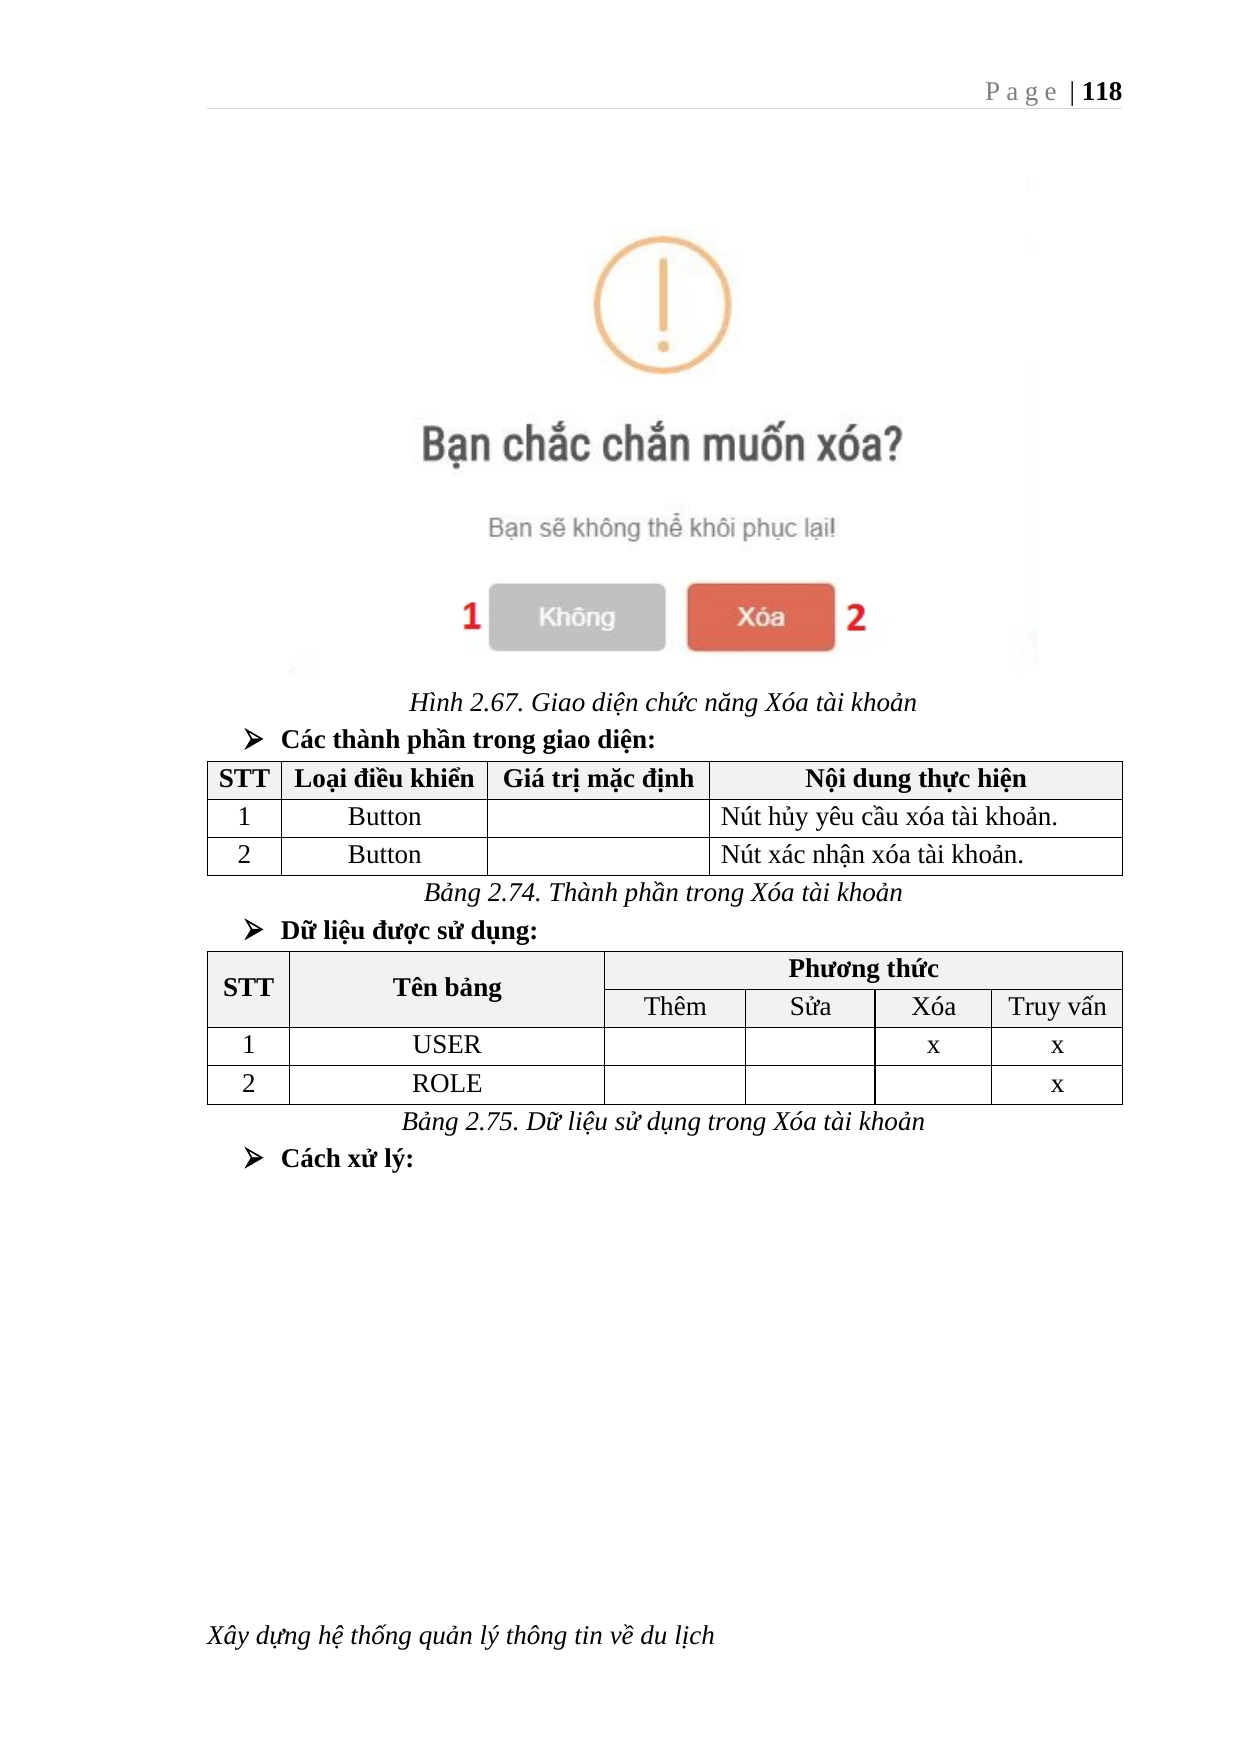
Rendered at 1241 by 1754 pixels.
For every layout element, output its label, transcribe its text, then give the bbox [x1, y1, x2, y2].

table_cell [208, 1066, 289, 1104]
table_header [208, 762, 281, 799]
text Bảng 2.75. Dữ liệu sử dụng trong Xóa tài khoản [207, 1105, 1122, 1136]
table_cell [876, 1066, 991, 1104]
list Dữ liệu được sử dụng: [243, 914, 1122, 945]
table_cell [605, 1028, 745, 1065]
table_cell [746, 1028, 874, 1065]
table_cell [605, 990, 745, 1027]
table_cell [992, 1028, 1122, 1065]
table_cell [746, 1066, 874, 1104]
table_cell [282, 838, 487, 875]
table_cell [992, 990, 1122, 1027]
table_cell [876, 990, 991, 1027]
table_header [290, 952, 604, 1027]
picture [289, 177, 1040, 681]
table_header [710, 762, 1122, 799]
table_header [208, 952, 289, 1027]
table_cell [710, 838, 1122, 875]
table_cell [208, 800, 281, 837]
list Các thành phần trong giao diện: [243, 723, 1122, 754]
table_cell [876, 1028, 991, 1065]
text Bảng 2.74. Thành phần trong Xóa tài khoản [207, 876, 1122, 908]
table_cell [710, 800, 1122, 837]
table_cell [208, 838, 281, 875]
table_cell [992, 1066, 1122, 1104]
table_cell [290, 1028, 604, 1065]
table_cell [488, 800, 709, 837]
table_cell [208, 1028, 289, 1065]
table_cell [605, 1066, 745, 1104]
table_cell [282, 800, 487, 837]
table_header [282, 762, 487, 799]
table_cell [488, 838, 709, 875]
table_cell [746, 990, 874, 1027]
list Cách xử lý: [243, 1142, 1122, 1173]
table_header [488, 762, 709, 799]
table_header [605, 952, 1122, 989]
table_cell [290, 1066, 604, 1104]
text Hình 2.67. Giao diện chức năng Xóa tài khoản [207, 686, 1122, 717]
